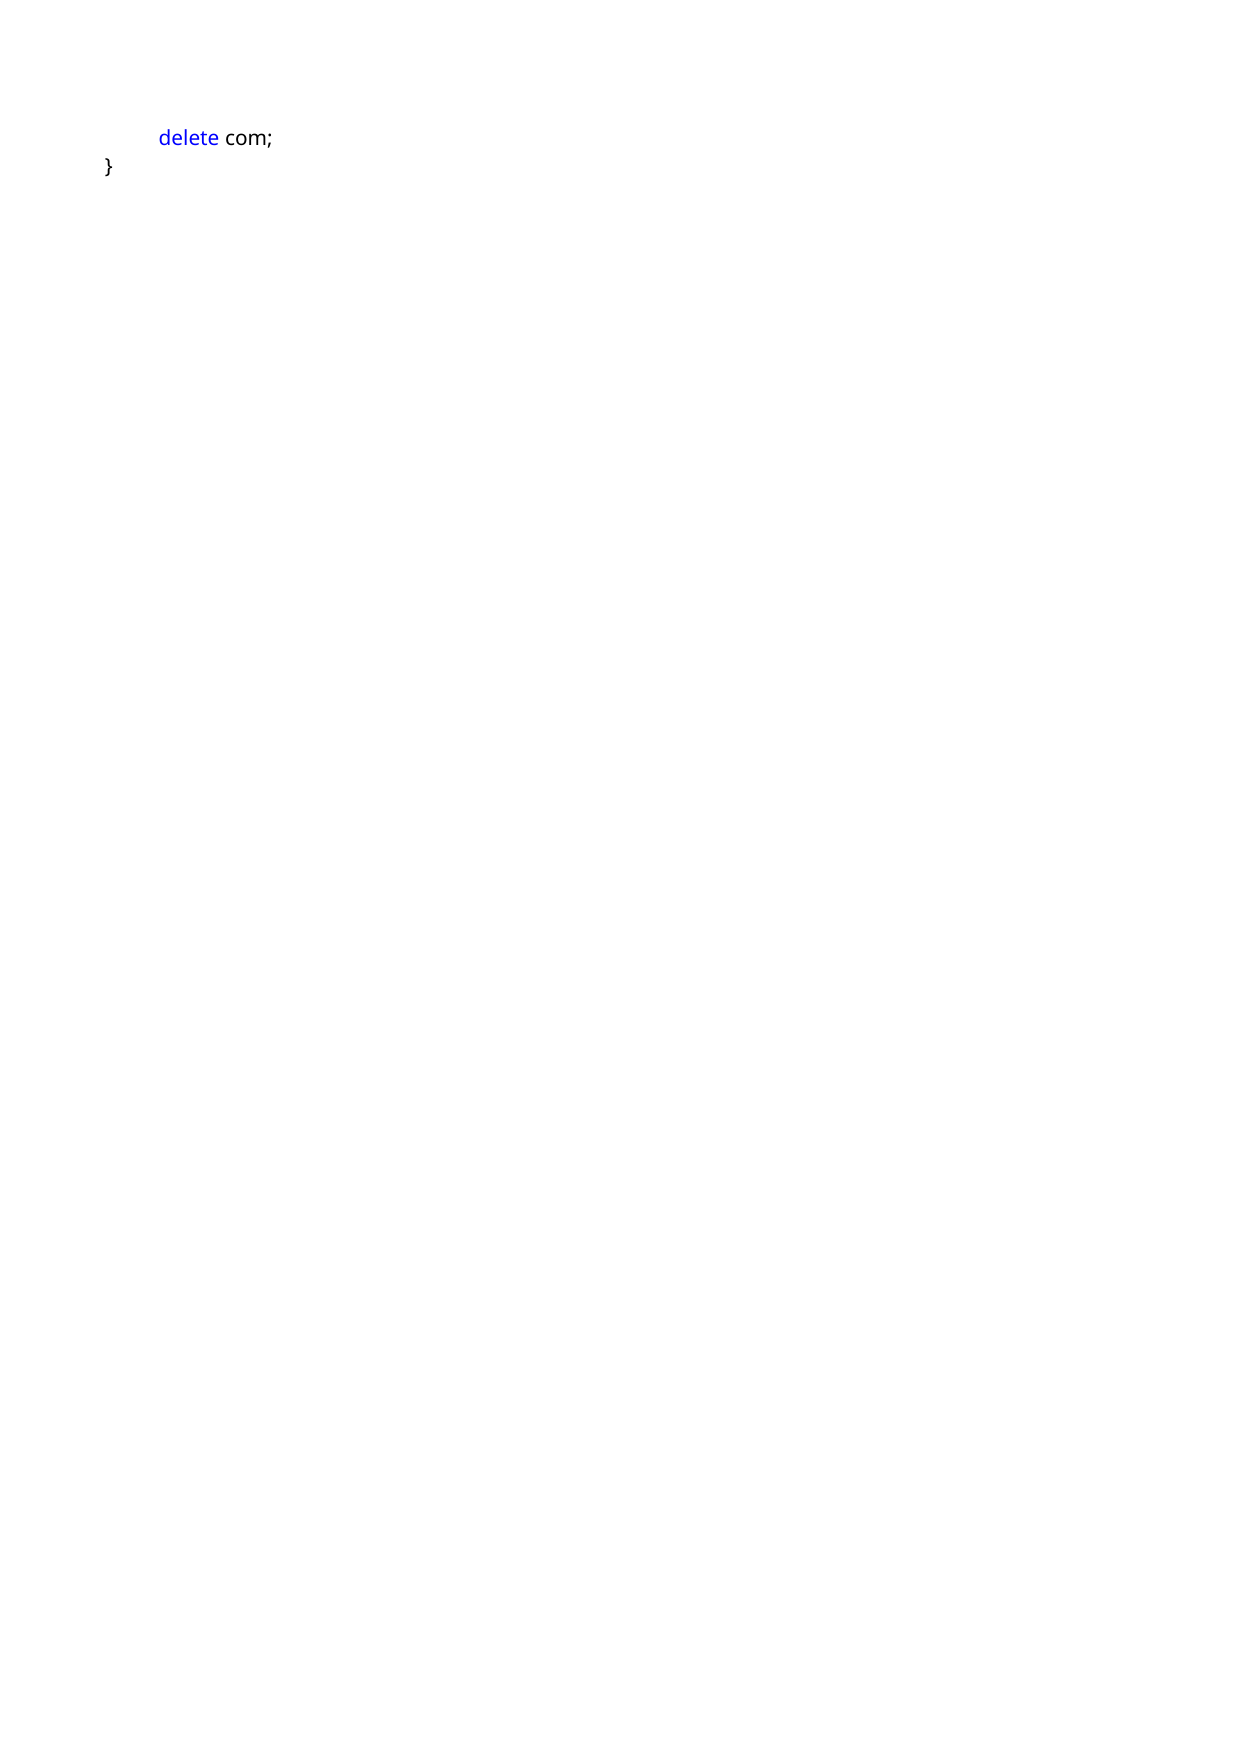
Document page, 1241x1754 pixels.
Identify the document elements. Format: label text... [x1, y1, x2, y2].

text delete com; [104, 123, 1165, 151]
text } [104, 151, 1165, 179]
